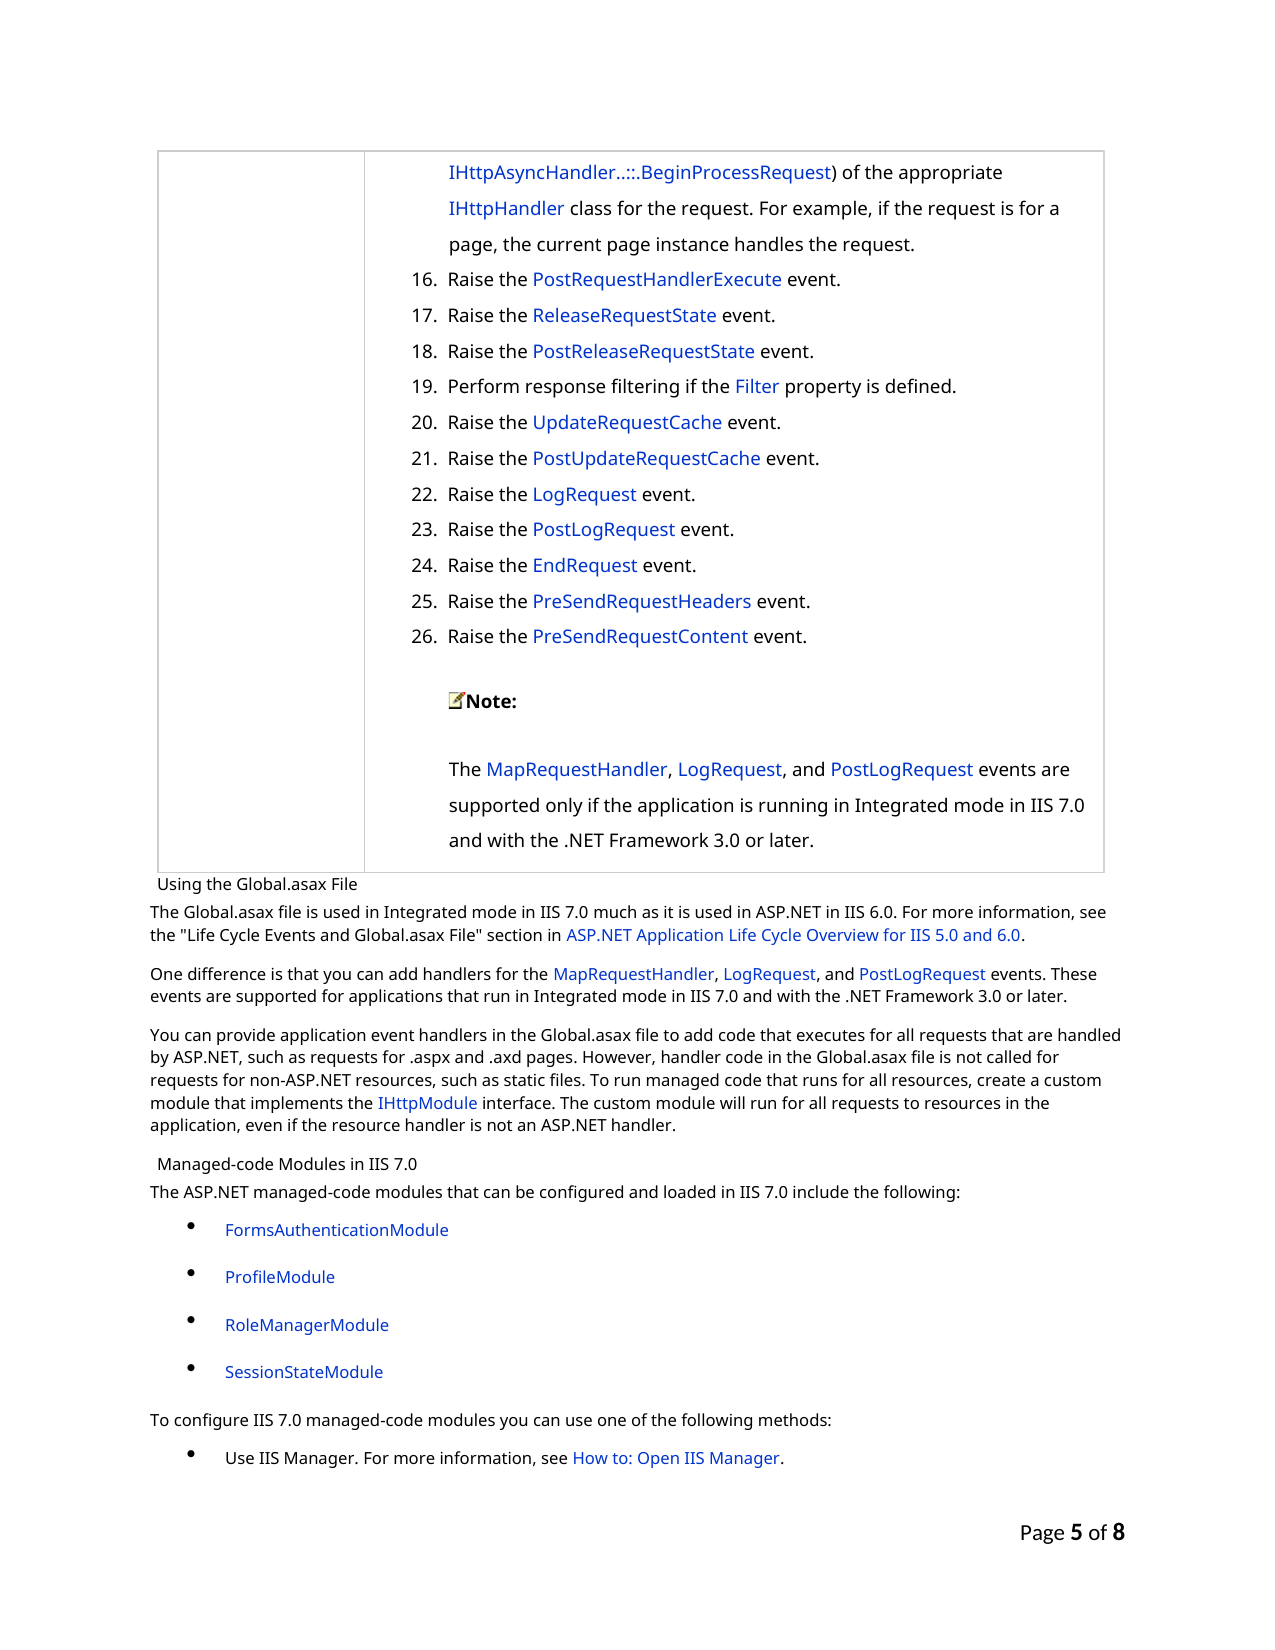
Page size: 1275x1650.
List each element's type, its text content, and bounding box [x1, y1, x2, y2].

text The ASP.NET managed-code modules that can be configured and loaded in IIS 7.0 include the following: [150, 1180, 1125, 1203]
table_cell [159, 152, 364, 871]
list Use IIS Manager. For more information, see How to: Open IIS Manager. [187, 1447, 1125, 1469]
text One difference is that you can add handlers for the MapRequestHandler, LogRequest, and PostLogRequest events. These events are supported for applications that run in Integrated mode in IIS 7.0 and with the .NET Framework 3.0 or later. [150, 962, 1125, 1007]
picture [448, 692, 466, 709]
text The Global.asax file is used in Integrated mode in IIS 7.0 much as it is used in ASP.NET in IIS 6.0. For more information, see the "Life Cycle Events and Global.asax File" section in ASP.NET Application Life Cycle Overview for IIS 5.0 and 6.0. [150, 901, 1125, 946]
text Managed-code Modules in IIS 7.0 [150, 1152, 1125, 1180]
list RoleManagerModule [187, 1313, 1125, 1336]
text You can provide application event handlers in the Global.asax file to add code that executes for all requests that are handled by ASP.NET, such as requests for .aspx and .axd pages. However, handler code in the Global.asax file is not called for requests for non-ASP.NET resources, such as static files. To run managed code that runs for all resources, create a custom module that implements the IHttpModule interface. The custom module will run for all requests to resources in the application, even if the resource handler is not an ASP.NET handler. [150, 1023, 1125, 1137]
list ProfileModule [187, 1266, 1125, 1289]
text Using the Global.asax File [150, 873, 1125, 901]
text To configure IIS 7.0 managed-code modules you can use one of the following methods: [150, 1408, 1125, 1431]
list FormsAuthenticationModule [187, 1219, 1125, 1241]
list SessionStateModule [187, 1361, 1125, 1383]
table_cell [365, 152, 1103, 871]
